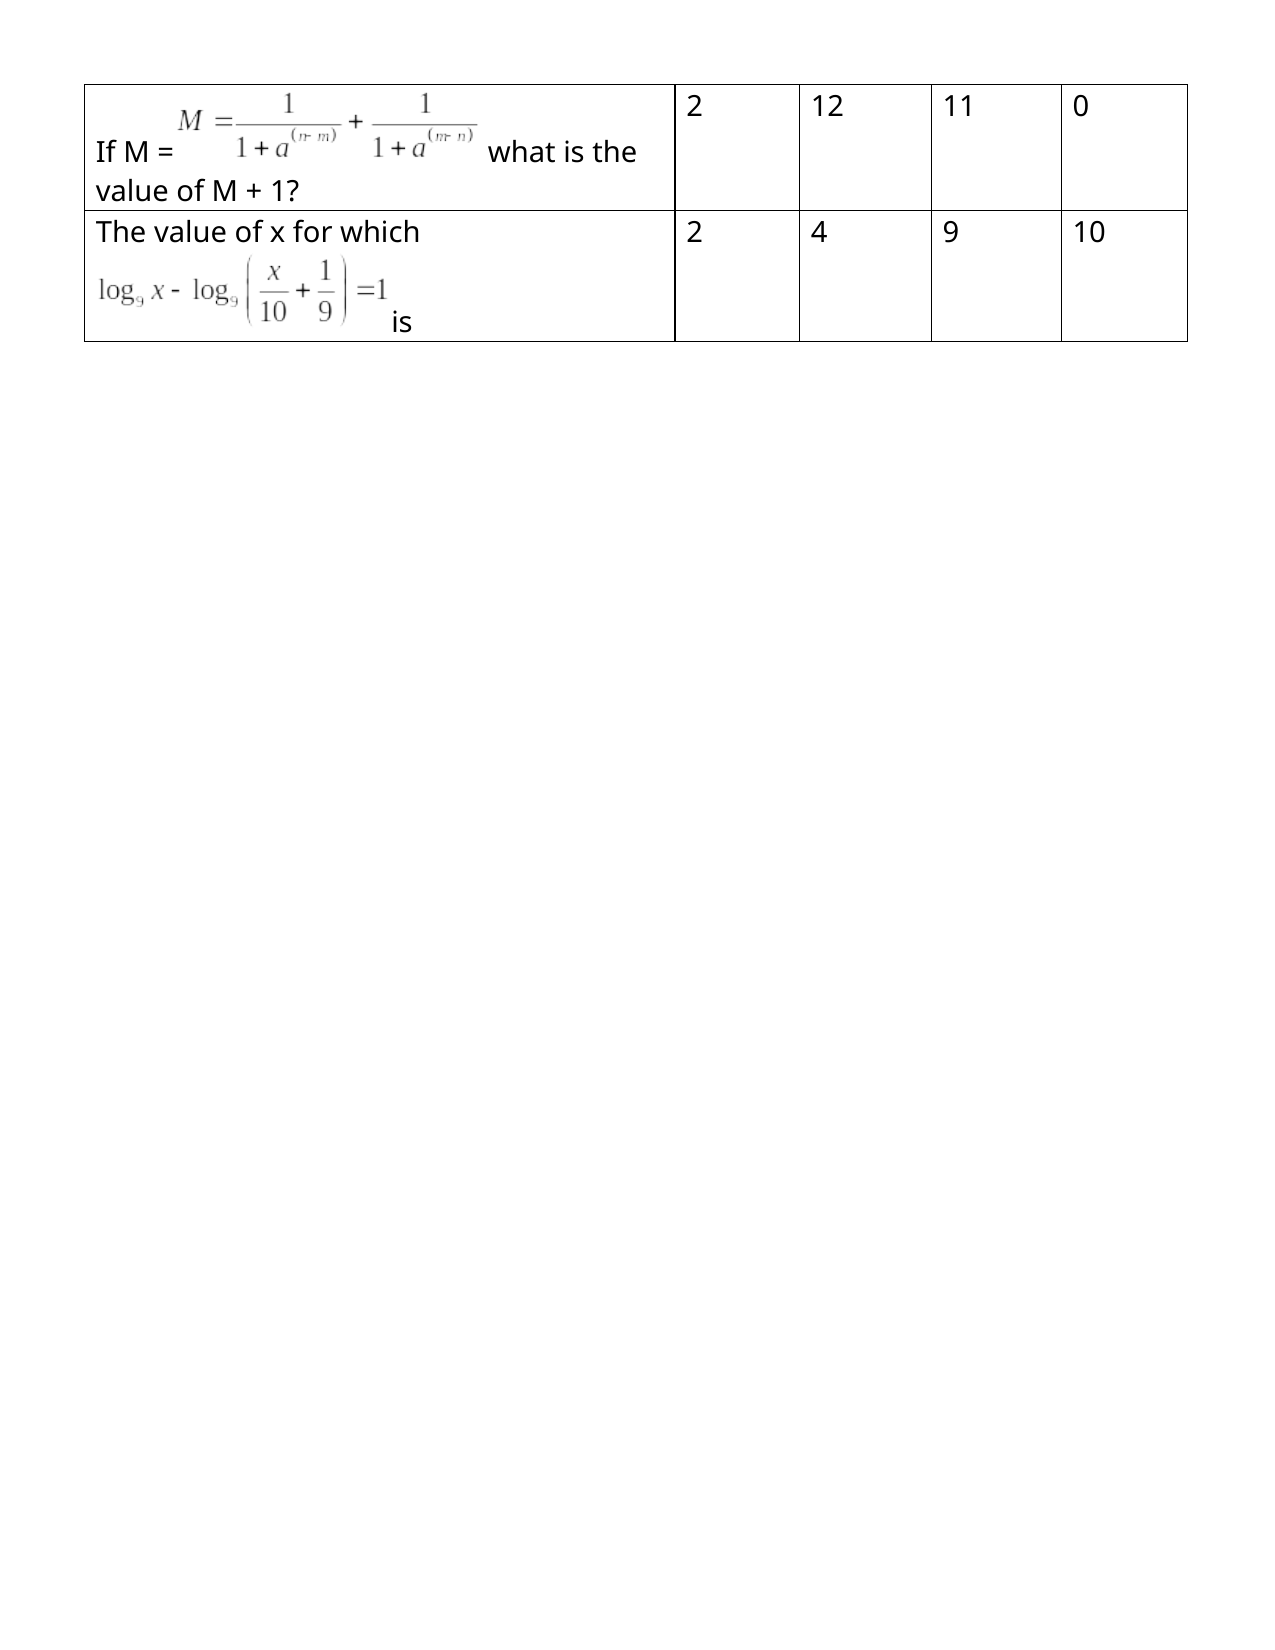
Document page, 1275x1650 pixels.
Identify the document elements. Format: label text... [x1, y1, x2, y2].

table_cell The value of x for which is [85, 211, 674, 341]
table_cell If M = what is the value of M + 1? [85, 85, 674, 210]
table_cell 4 [800, 211, 931, 341]
table_cell 12 [800, 85, 931, 210]
table_cell 2 [676, 85, 799, 210]
table_cell 0 [1062, 85, 1187, 210]
table_cell 11 [932, 85, 1061, 210]
table_cell 9 [932, 211, 1061, 341]
table_cell 2 [676, 211, 799, 341]
table_cell 10 [1062, 211, 1187, 341]
